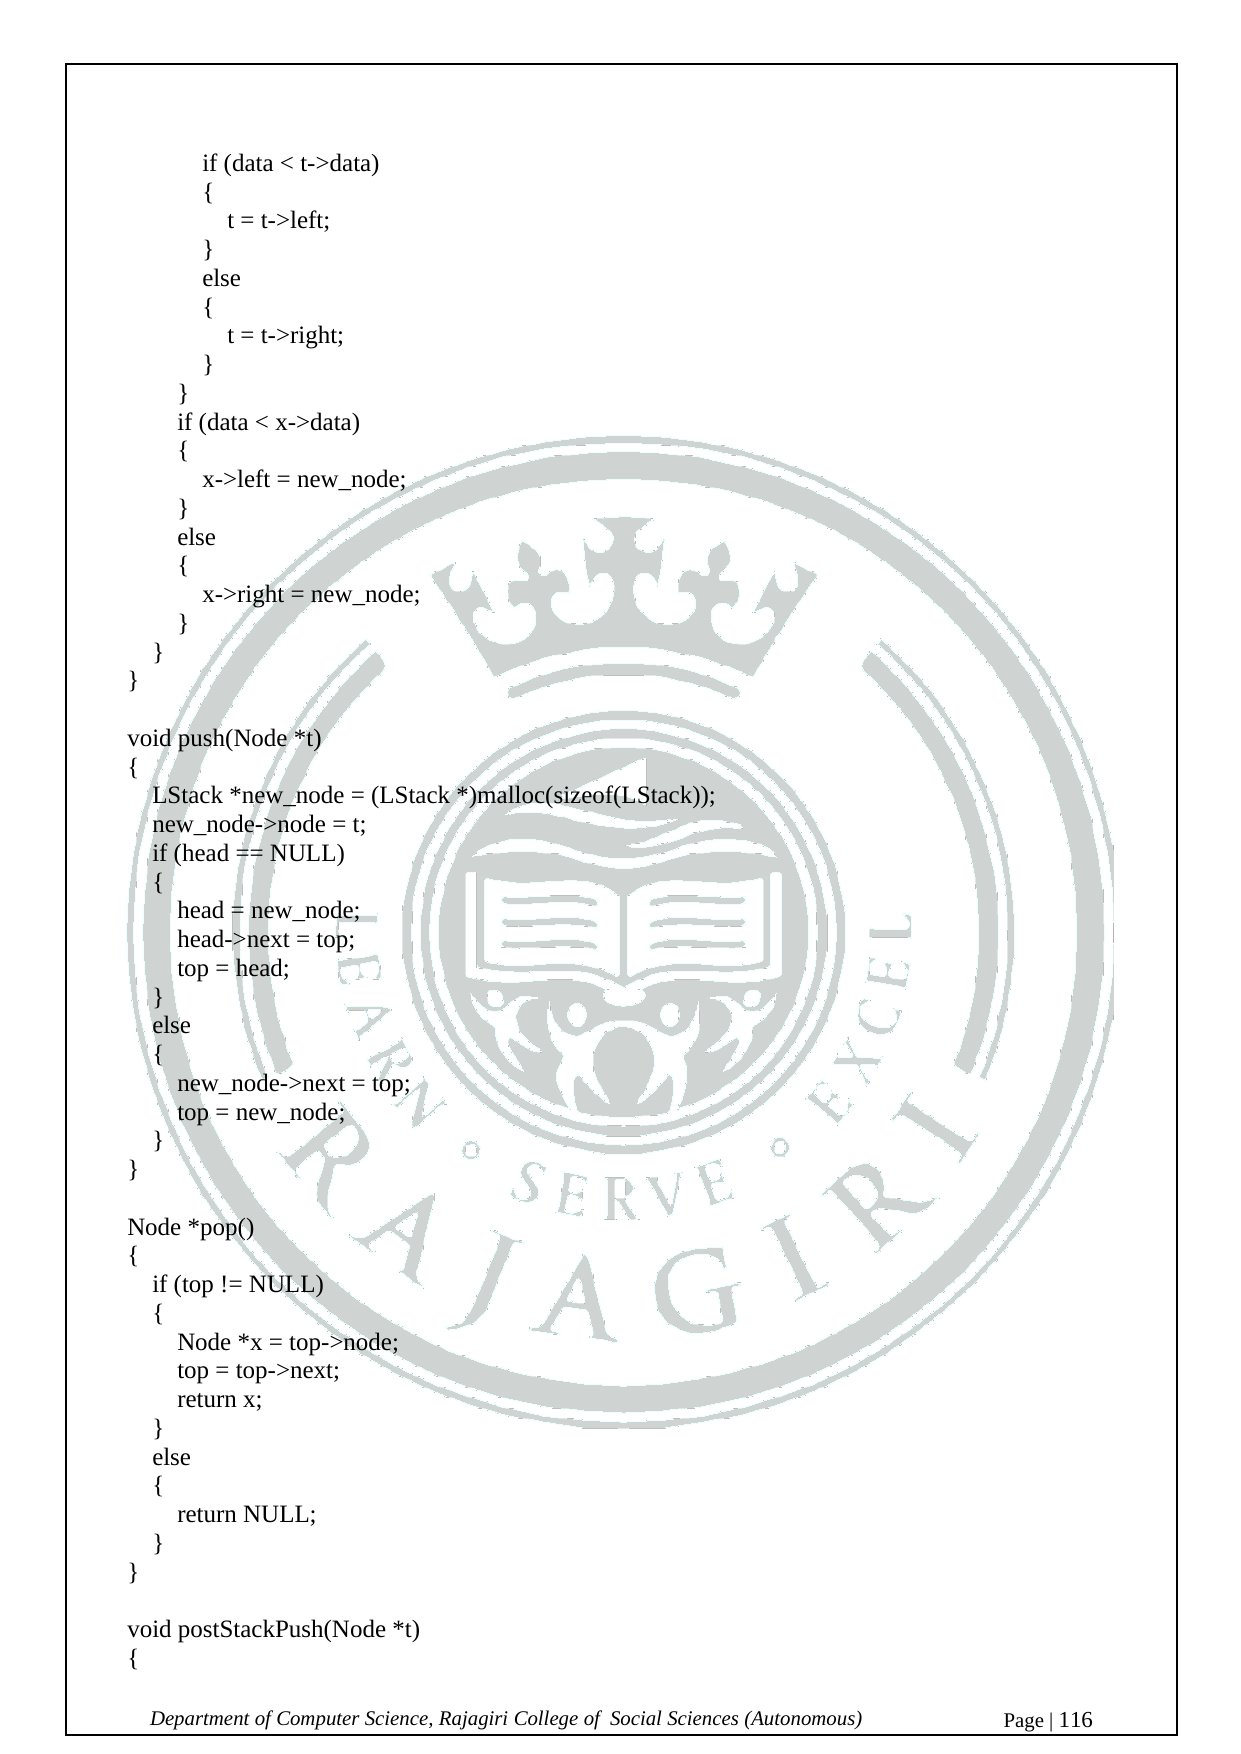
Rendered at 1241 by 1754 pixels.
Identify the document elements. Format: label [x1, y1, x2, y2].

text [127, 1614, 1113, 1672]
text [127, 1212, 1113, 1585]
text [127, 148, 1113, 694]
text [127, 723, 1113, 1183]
picture [126, 435, 1114, 1429]
